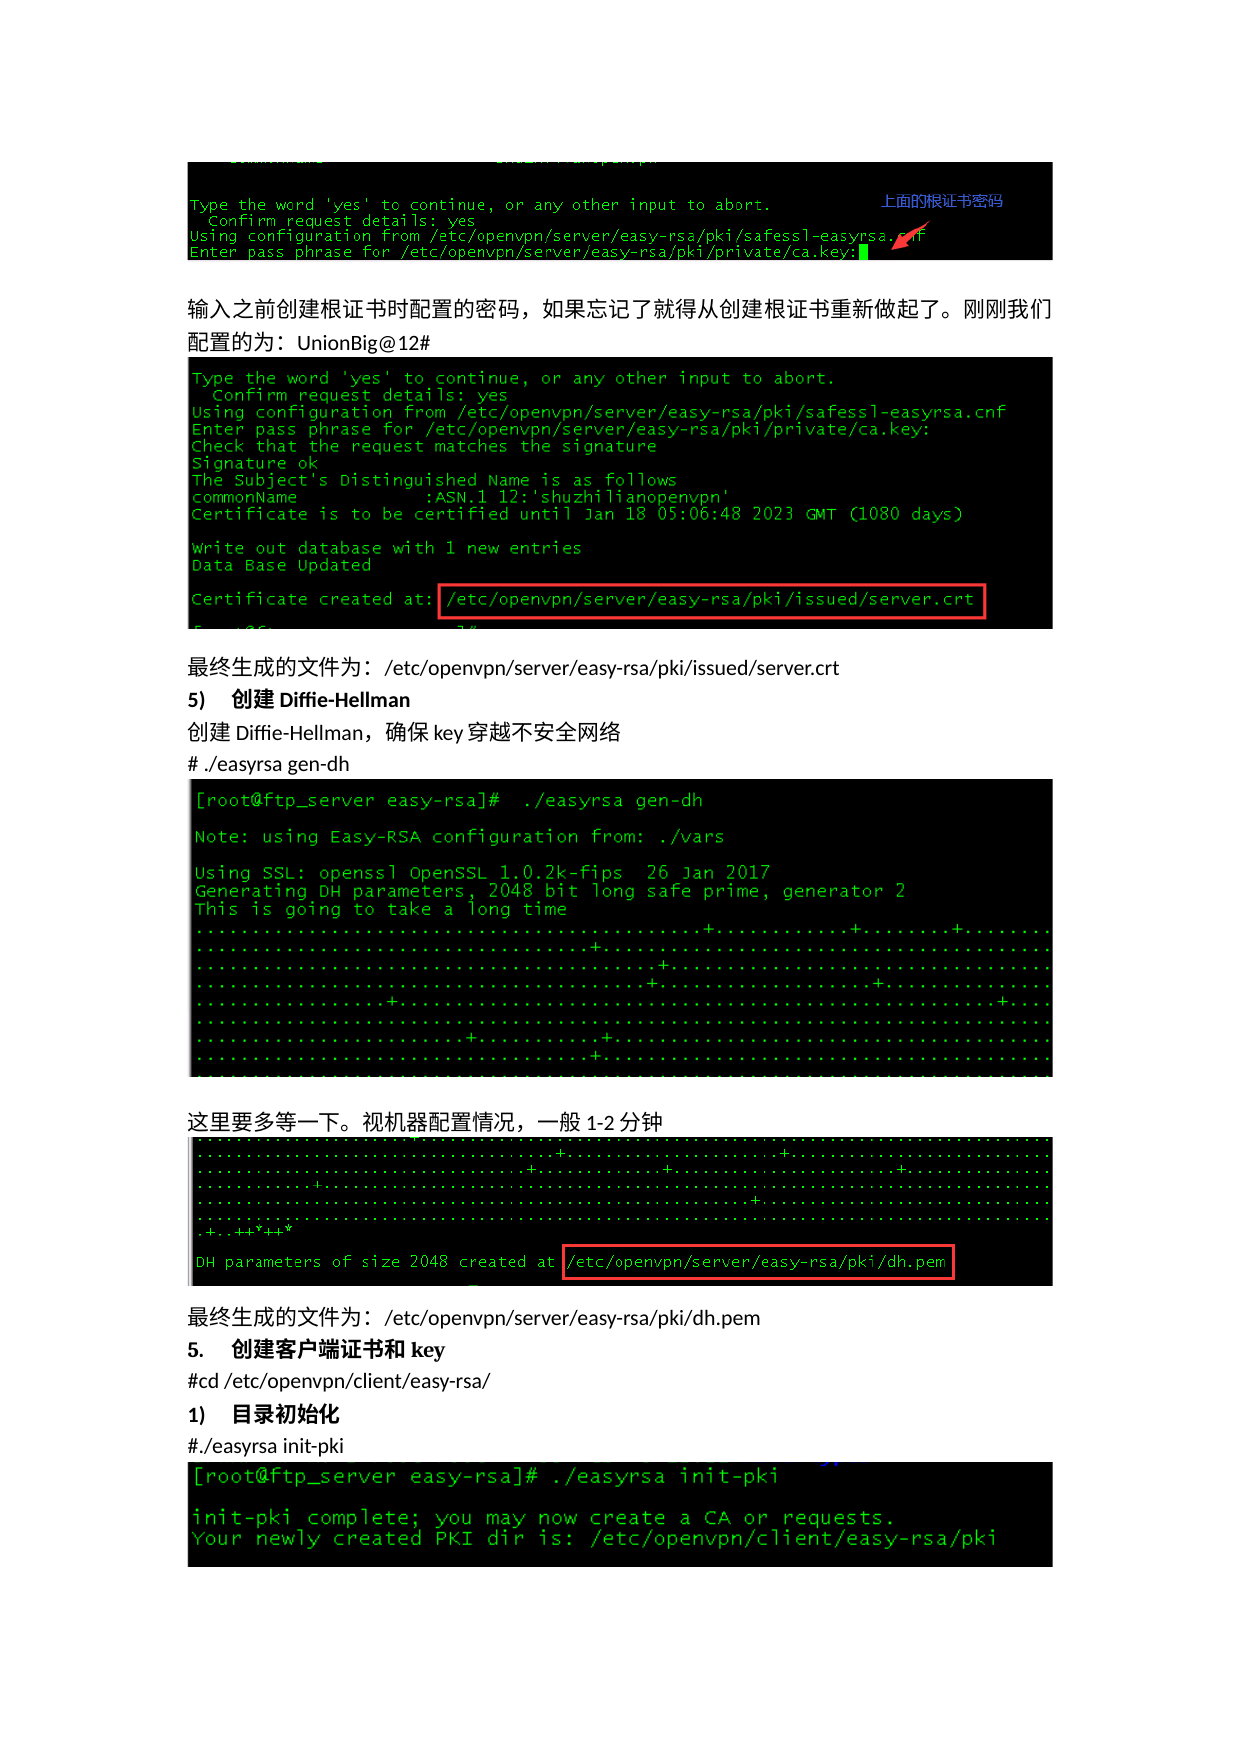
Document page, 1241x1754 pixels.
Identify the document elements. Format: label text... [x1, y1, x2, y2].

text 最终生成的文件为：/etc/openvpn/server/easy-rsa/pki/issued/server.crt [187, 649, 1053, 682]
picture [187, 1462, 1053, 1567]
picture [187, 357, 1053, 629]
text 这里要多等一下。视机器配置情况，一般1-2分钟 [187, 1104, 1053, 1137]
text # ./easyrsa gen-dh [187, 747, 1053, 779]
subtitle 创建Diffie-Hellman [187, 682, 1053, 714]
picture [187, 162, 1053, 262]
picture [187, 1137, 1053, 1286]
subtitle 目录初始化 [187, 1397, 1053, 1429]
text 输入之前创建根证书时配置的密码，如果忘记了就得从创建根证书重新做起了。刚刚我们配置的为：UnionBig@12# [187, 292, 1053, 357]
text 创建Diffie-Hellman，确保key穿越不安全网络 [187, 714, 1053, 747]
subtitle 创建客户端证书和key [187, 1332, 1053, 1364]
picture [187, 779, 1053, 1077]
text #./easyrsa init-pki [187, 1429, 1053, 1462]
text #cd /etc/openvpn/client/easy-rsa/ [187, 1364, 1053, 1397]
text 最终生成的文件为：/etc/openvpn/server/easy-rsa/pki/dh.pem [187, 1299, 1053, 1332]
